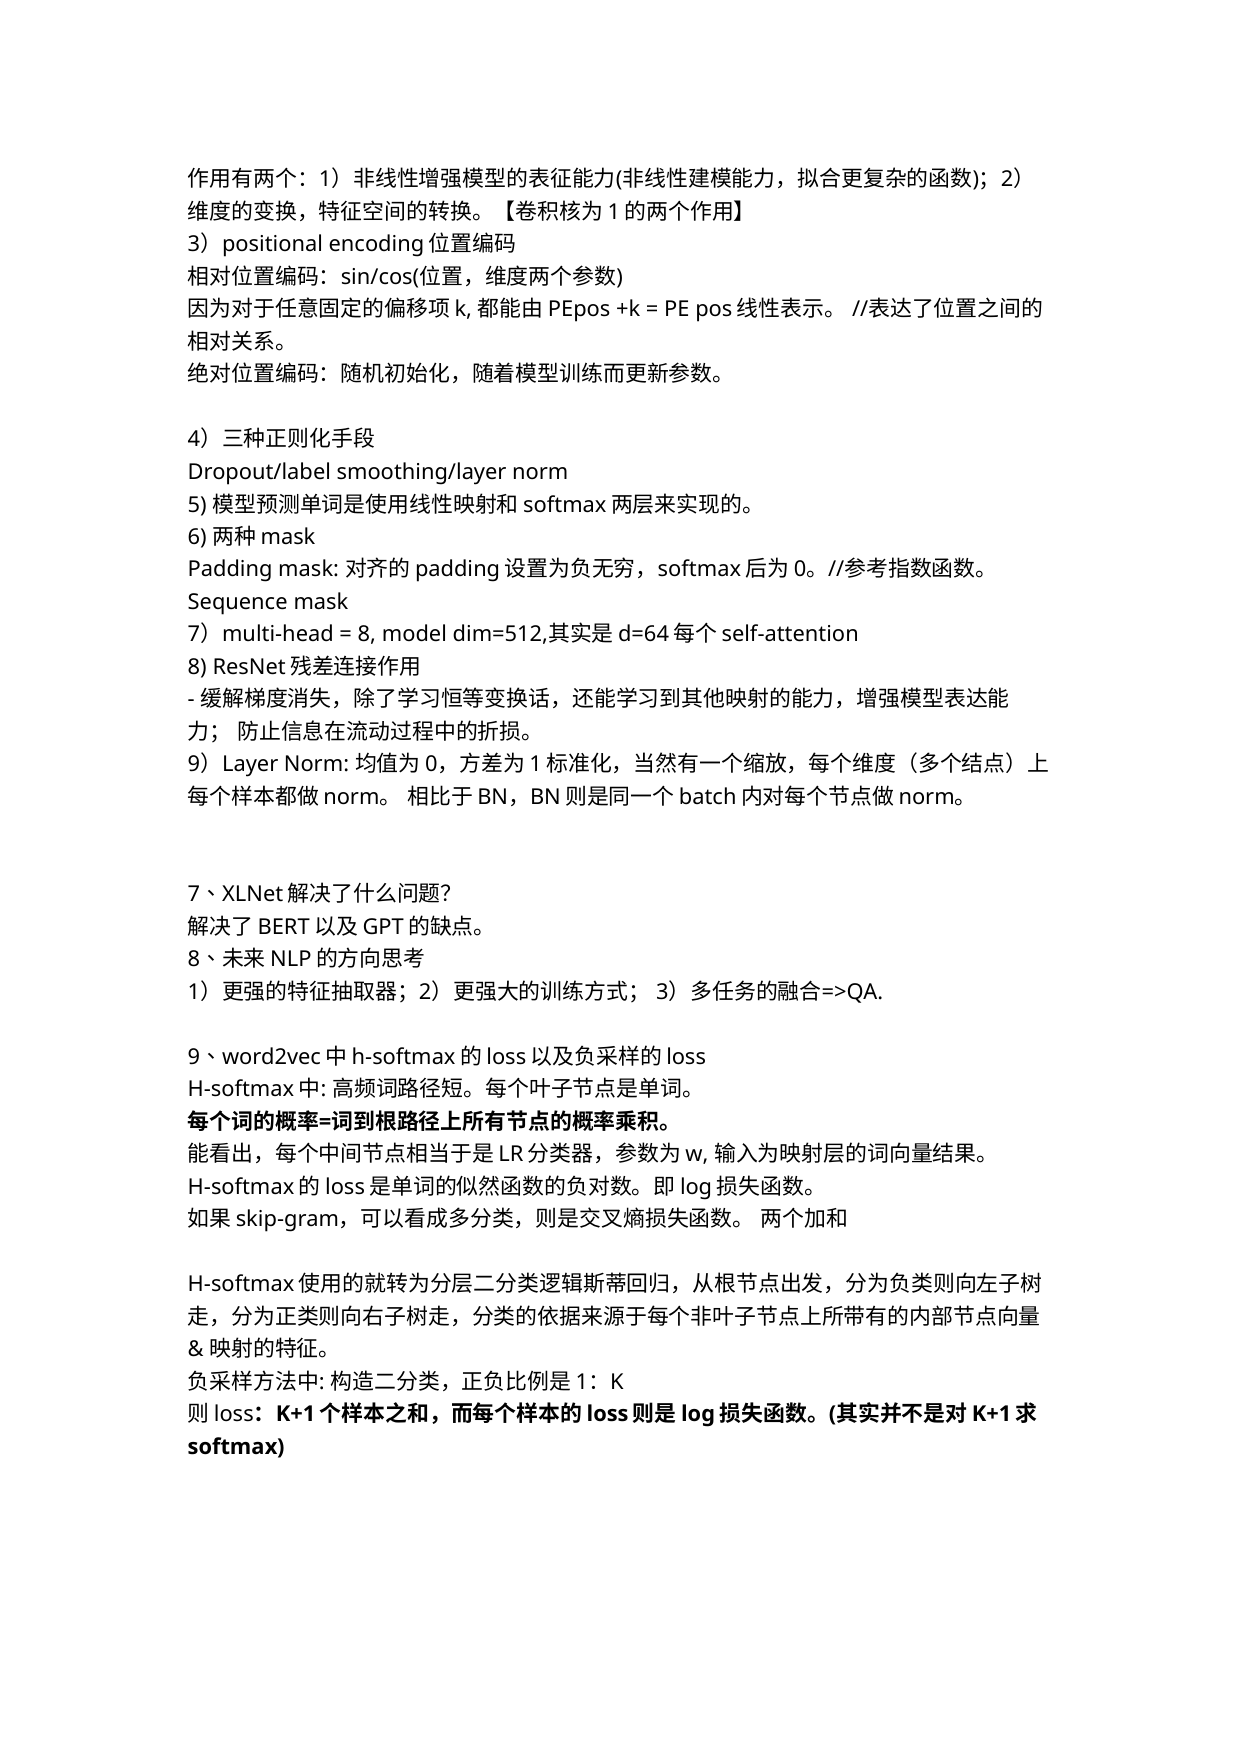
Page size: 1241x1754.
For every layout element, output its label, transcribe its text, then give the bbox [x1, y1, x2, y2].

list H-softmax中: 高频词路径短。每个叶子节点是单词。 [187, 1072, 1053, 1104]
list 模型预测单词是使用线性映射和softmax两层来实现的。 [187, 487, 1053, 519]
list 则loss：K+1个样本之和，而每个样本的loss则是log损失函数。(其实并不是对K+1求softmax) [187, 1397, 1053, 1462]
list - 缓解梯度消失，除了学习恒等变换话，还能学习到其他映射的能力，增强模型表达能力； 防止信息在流动过程中的折损。 [187, 682, 1053, 747]
list 作用有两个：1）非线性增强模型的表征能力(非线性建模能力，拟合更复杂的函数)；2）维度的变换，特征空间的转换。【卷积核为1的两个作用】 [187, 162, 1053, 227]
list positional encoding位置编码 [187, 227, 1053, 259]
list Layer Norm: 均值为0，方差为1标准化，当然有一个缩放，每个维度（多个结点）上每个样本都做norm。 相比于BN，BN则是同一个batch内对每个节点做norm。 [187, 747, 1053, 812]
list 相对位置编码：sin/cos(位置，维度两个参数) [187, 259, 1053, 292]
list 两种mask [187, 519, 1053, 552]
list 解决了BERT以及GPT的缺点。 [187, 909, 1053, 942]
list 每个词的概率=词到根路径上所有节点的概率乘积。 [187, 1104, 1053, 1137]
list 因为对于任意固定的偏移项k, 都能由PEpos +k = PE pos线性表示。 //表达了位置之间的相对关系。 [187, 292, 1053, 357]
list 如果skip-gram，可以看成多分类，则是交叉熵损失函数。 两个加和 [187, 1202, 1053, 1234]
list word2vec中h-softmax的loss以及负采样的loss [187, 1039, 1053, 1072]
list Sequence mask [187, 584, 1053, 617]
list H-softmax的loss是单词的似然函数的负对数。即log损失函数。 [187, 1169, 1053, 1202]
list XLNet解决了什么问题？ [187, 877, 1053, 909]
list 1）更强的特征抽取器；2）更强大的训练方式； 3）多任务的融合=>QA. [187, 974, 1053, 1007]
list 绝对位置编码：随机初始化，随着模型训练而更新参数。 [187, 357, 1053, 389]
list ResNet残差连接作用 [187, 649, 1053, 682]
list multi-head = 8, model dim=512,其实是d=64每个self-attention [187, 617, 1053, 649]
list H-softmax使用的就转为分层二分类逻辑斯蒂回归，从根节点出发，分为负类则向左子树走，分为正类则向右子树走，分类的依据来源于每个非叶子节点上所带有的内部节点向量 & 映射的特征。 [187, 1267, 1053, 1364]
list 未来NLP的方向思考 [187, 942, 1053, 974]
list 三种正则化手段 [187, 422, 1053, 454]
list 能看出，每个中间节点相当于是LR分类器，参数为w, 输入为映射层的词向量结果。 [187, 1137, 1053, 1169]
list 负采样方法中: 构造二分类，正负比例是1：K [187, 1364, 1053, 1397]
list Dropout/label smoothing/layer norm [187, 454, 1053, 487]
list Padding mask: 对齐的padding设置为负无穷，softmax后为0。//参考指数函数。 [187, 552, 1053, 584]
